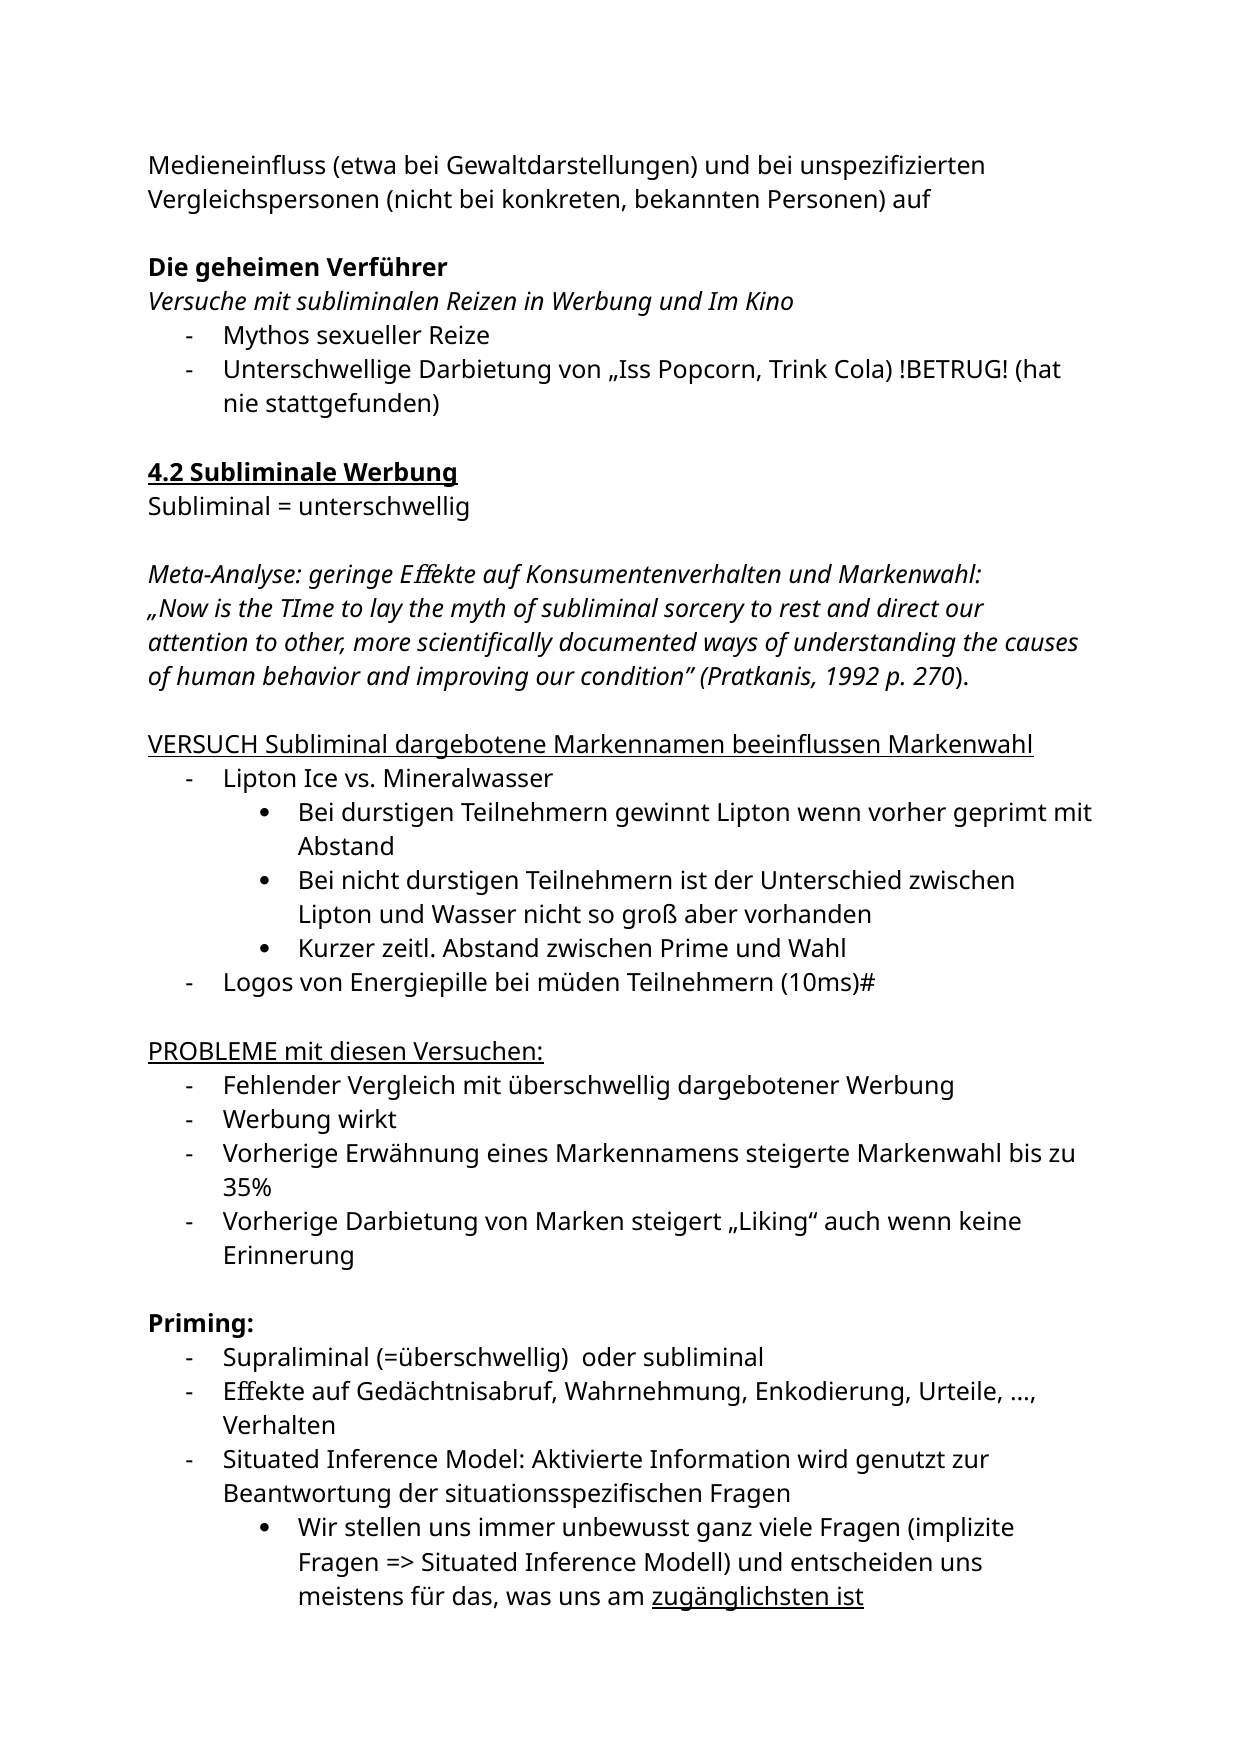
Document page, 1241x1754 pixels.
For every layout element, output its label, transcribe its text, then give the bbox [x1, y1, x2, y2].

text Priming: [148, 1306, 1093, 1340]
list Wir stellen uns immer unbewusst ganz viele Fragen (implizite Fragen => Situated Inference Modell) und entscheiden uns meistens für das, was uns am zugänglichsten ist [260, 1510, 1093, 1612]
list Vorherige Erwähnung eines Markennamens steigerte Markenwahl bis zu 35% [185, 1135, 1093, 1203]
list Bei nicht durstigen Teilnehmern ist der Unterschied zwischen Lipton und Wasser nicht so groß aber vorhanden [260, 863, 1093, 931]
list Kurzer zeitl. Abstand zwischen Prime und Wahl [260, 931, 1093, 965]
text Meta-Analyse: geringe Eﬀekte auf Konsumentenverhalten und Markenwahl: [148, 556, 1093, 590]
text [148, 148, 1093, 216]
list Situated Inference Model: Aktivierte Information wird genutzt zur Beantwortung der situationsspezifischen Fragen [185, 1442, 1093, 1510]
list Unterschwellige Darbietung von „Iss Popcorn, Trink Cola) !BETRUG! (hat nie stattgefunden) [185, 352, 1093, 420]
list Mythos sexueller Reize [185, 318, 1093, 352]
list Vorherige Darbietung von Marken steigert „Liking“ auch wenn keine Erinnerung [185, 1203, 1093, 1272]
text 4.2 Subliminale Werbung [148, 454, 1093, 488]
list Logos von Energiepille bei müden Teilnehmern (10ms)# [185, 965, 1093, 999]
list Fehlender Vergleich mit überschwellig dargebotener Werbung [185, 1067, 1093, 1101]
list Bei durstigen Teilnehmern gewinnt Lipton wenn vorher geprimt mit Abstand [260, 795, 1093, 863]
text Versuche mit subliminalen Reizen in Werbung und Im Kino [148, 284, 1093, 318]
text „Now is the TIme to lay the myth of subliminal sorcery to rest and direct our attention to other, more scientifically documented ways of understanding the causes of human behavior and improving our condition” (Pratkanis, 1992 p. 270). [148, 590, 1093, 693]
list Werbung wirkt [185, 1101, 1093, 1135]
text Subliminal = unterschwellig [148, 488, 1093, 522]
text Die geheimen Verführer [148, 250, 1093, 284]
list Supraliminal (=überschwellig) oder subliminal [185, 1340, 1093, 1374]
list Lipton Ice vs. Mineralwasser [185, 761, 1093, 795]
text PROBLEME mit diesen Versuchen: [148, 1033, 1093, 1067]
text VERSUCH Subliminal dargebotene Markennamen beeinflussen Markenwahl [148, 727, 1093, 761]
list Eﬀekte auf Gedächtnisabruf, Wahrnehmung, Enkodierung, Urteile, …, Verhalten [185, 1374, 1093, 1442]
